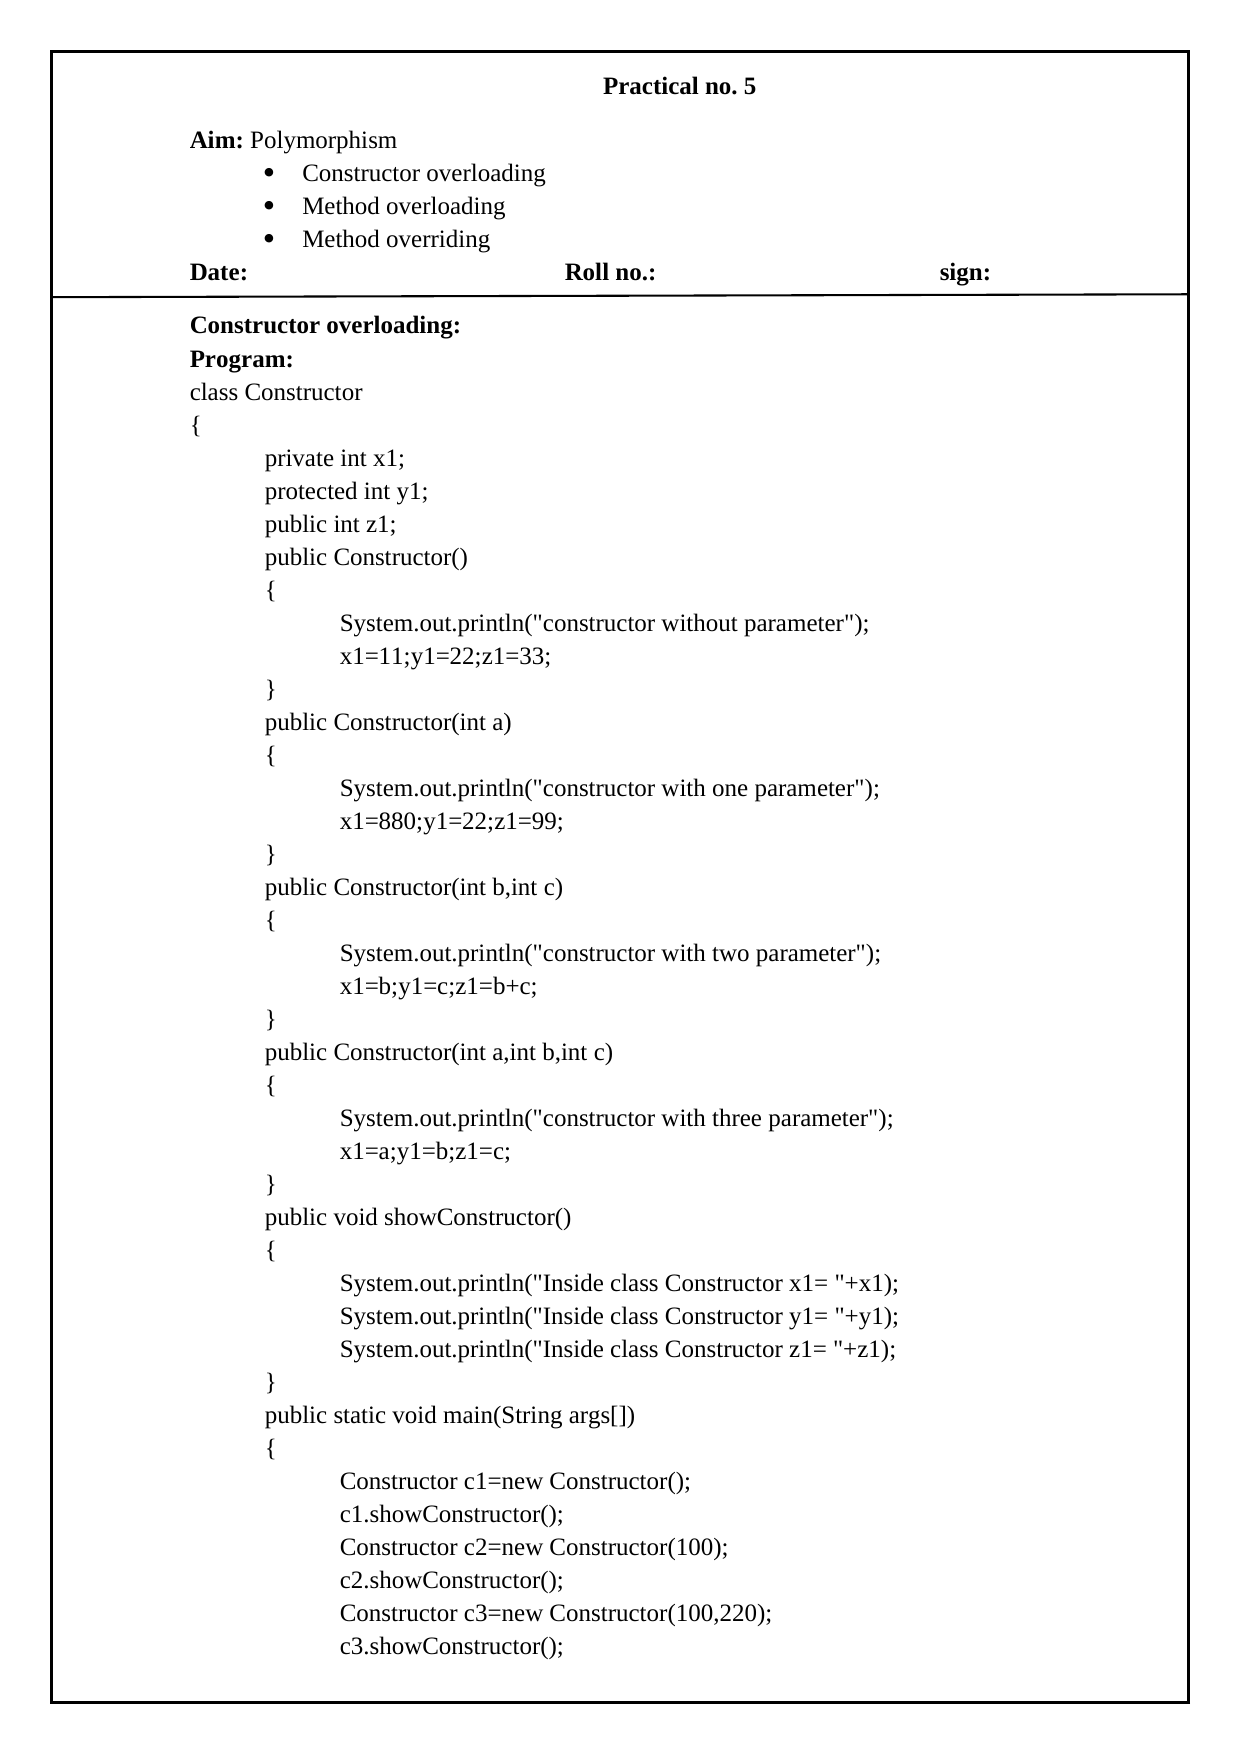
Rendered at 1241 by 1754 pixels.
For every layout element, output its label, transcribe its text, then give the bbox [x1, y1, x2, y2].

text System.out.println("constructor without parameter"); [189, 608, 1169, 637]
text { [189, 905, 1169, 934]
text public Constructor(int a) [189, 707, 1169, 736]
text System.out.println("Inside class Constructor x1= "+x1); [189, 1268, 1169, 1297]
text public Constructor(int b,int c) [189, 872, 1169, 901]
text } [189, 1004, 1169, 1033]
text x1=880;y1=22;z1=99; [189, 806, 1169, 835]
text public void showConstructor() [189, 1202, 1169, 1231]
text System.out.println("Inside class Constructor z1= "+z1); [189, 1334, 1169, 1363]
text } [189, 1367, 1169, 1396]
text protected int y1; [189, 476, 1169, 504]
text Date: Roll no.: sign: [189, 257, 1169, 286]
text Constructor c3=new Constructor(100,220); [189, 1598, 1169, 1627]
text { [189, 410, 1169, 438]
text System.out.println("constructor with two parameter"); [189, 938, 1169, 967]
text c1.showConstructor(); [189, 1499, 1169, 1528]
text } [189, 839, 1169, 868]
text public Constructor(int a,int b,int c) [189, 1037, 1169, 1066]
text } [189, 674, 1169, 703]
text c3.showConstructor(); [189, 1631, 1169, 1660]
text } [189, 1169, 1169, 1198]
text { [189, 740, 1169, 769]
text Constructor overloading: [189, 311, 1169, 339]
text { [189, 1433, 1169, 1462]
text System.out.println("constructor with three parameter"); [189, 1103, 1169, 1132]
list Method overriding [264, 224, 1169, 252]
text { [189, 1235, 1169, 1264]
text public Constructor() [189, 542, 1169, 571]
text { [189, 575, 1169, 603]
text public static void main(String args[]) [189, 1400, 1169, 1429]
text x1=b;y1=c;z1=b+c; [189, 971, 1169, 1000]
text System.out.println("constructor with one parameter"); [189, 773, 1169, 802]
text System.out.println("Inside class Constructor y1= "+y1); [189, 1301, 1169, 1330]
text Constructor c2=new Constructor(100); [189, 1532, 1169, 1561]
text Constructor c1=new Constructor(); [189, 1466, 1169, 1495]
text Practical no. 5 [189, 71, 1169, 99]
text x1=a;y1=b;z1=c; [189, 1136, 1169, 1165]
text x1=11;y1=22;z1=33; [189, 641, 1169, 669]
text private int x1; [189, 443, 1169, 471]
text c2.showConstructor(); [189, 1565, 1169, 1594]
text public int z1; [189, 509, 1169, 537]
list Constructor overloading [264, 158, 1169, 186]
text class Constructor [189, 377, 1169, 405]
text Aim: Polymorphism [189, 125, 1169, 153]
list Method overloading [264, 191, 1169, 219]
text { [189, 1070, 1169, 1099]
text Program: [189, 344, 1169, 372]
